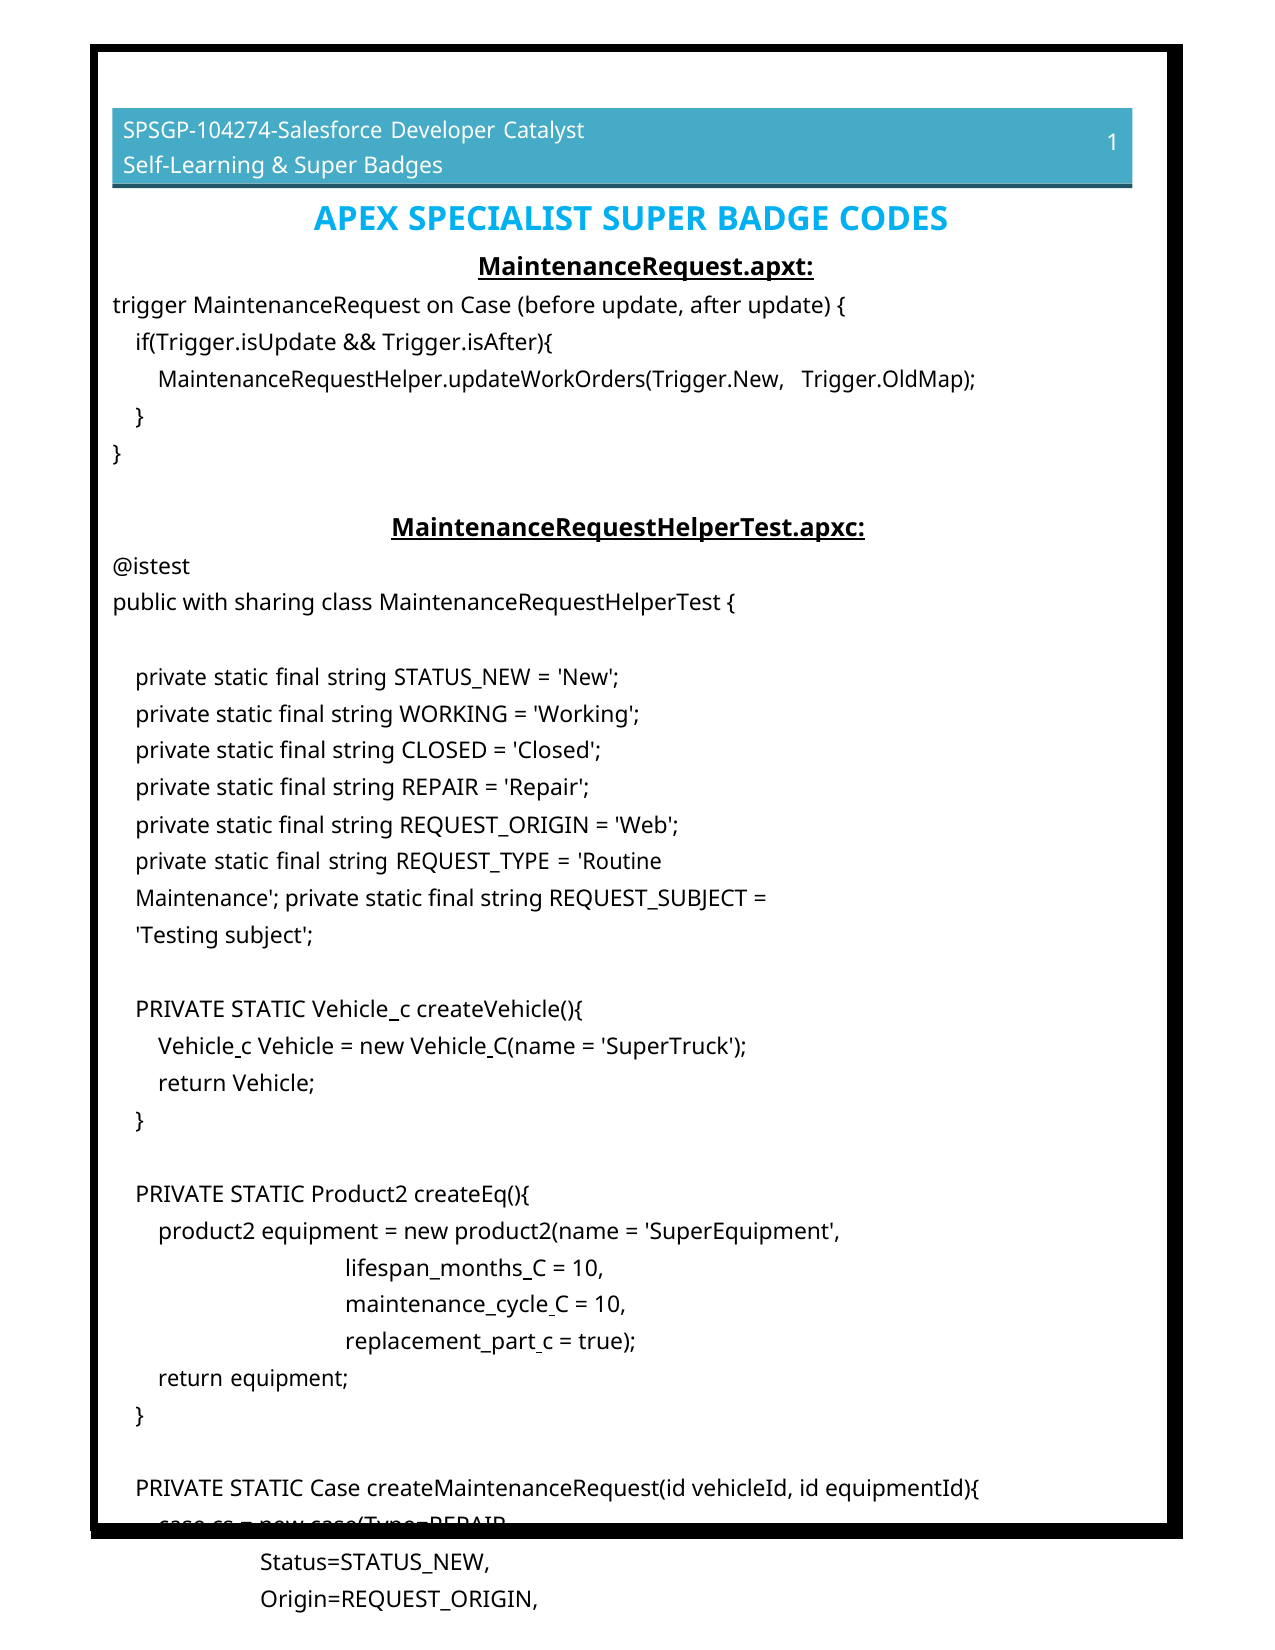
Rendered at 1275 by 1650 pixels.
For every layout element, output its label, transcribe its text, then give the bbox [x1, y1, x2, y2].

text } [135, 1103, 1156, 1135]
subtitle MaintenanceRequest.apxt: [478, 249, 1156, 283]
text public with sharing class MaintenanceRequestHelperTest { [112, 586, 1156, 617]
text MaintenanceRequestHelper.updateWorkOrders(Trigger.New, Trigger.OldMap); [158, 363, 1156, 395]
text maintenance_cycle C = 10, replacement_part c = true); [345, 1288, 654, 1357]
text trigger MaintenanceRequest on Case (before update, after update) { if(Trigger.isUpdate && Trigger.isAfter){ [112, 289, 914, 358]
text private static ﬁnal string REQUEST_ORIGIN = 'Web'; [135, 808, 1156, 840]
text } [135, 1399, 1156, 1430]
text product2 equipment = new product2(name = 'SuperEquipment', lifespan_months C = 10, [158, 1214, 914, 1283]
subtitle APEX SPECIALIST SUPER BADGE CODES [222, 195, 1040, 241]
text } [135, 400, 1156, 431]
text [260, 1546, 557, 1614]
text Self-Learning & Super Badges 1 [123, 142, 1156, 181]
text SPSGP-104274-Salesforce Developer Catalyst [123, 121, 1156, 142]
text PRIVATE STATIC Vehicle c createVehicle(){ [135, 993, 1156, 1024]
text } [112, 437, 1156, 468]
text private static ﬁnal string REQUEST_TYPE = 'Routine Maintenance'; private static ﬁnal string REQUEST_SUBJECT = 'Testing subject'; [135, 845, 811, 950]
text @istest [104, 550, 198, 581]
text private static ﬁnal string STATUS_NEW = 'New'; private static ﬁnal string WORKING = 'Working'; private static ﬁnal string CLOSED = 'Closed'; private static ﬁnal string REPAIR = 'Repair'; [135, 661, 654, 803]
text return equipment; [158, 1362, 1156, 1394]
text PRIVATE STATIC Product2 createEq(){ [135, 1178, 1156, 1209]
text Vehicle c Vehicle = new Vehicle C(name = 'SuperTruck'); return Vehicle; [158, 1029, 766, 1098]
text PRIVATE STATIC Case createMaintenanceRequest(id vehicleId, id equipmentId){ case cs = new case(Type=REPAIR, [135, 1472, 987, 1540]
subtitle MaintenanceRequestHelperTest.apxc: [222, 509, 1034, 543]
